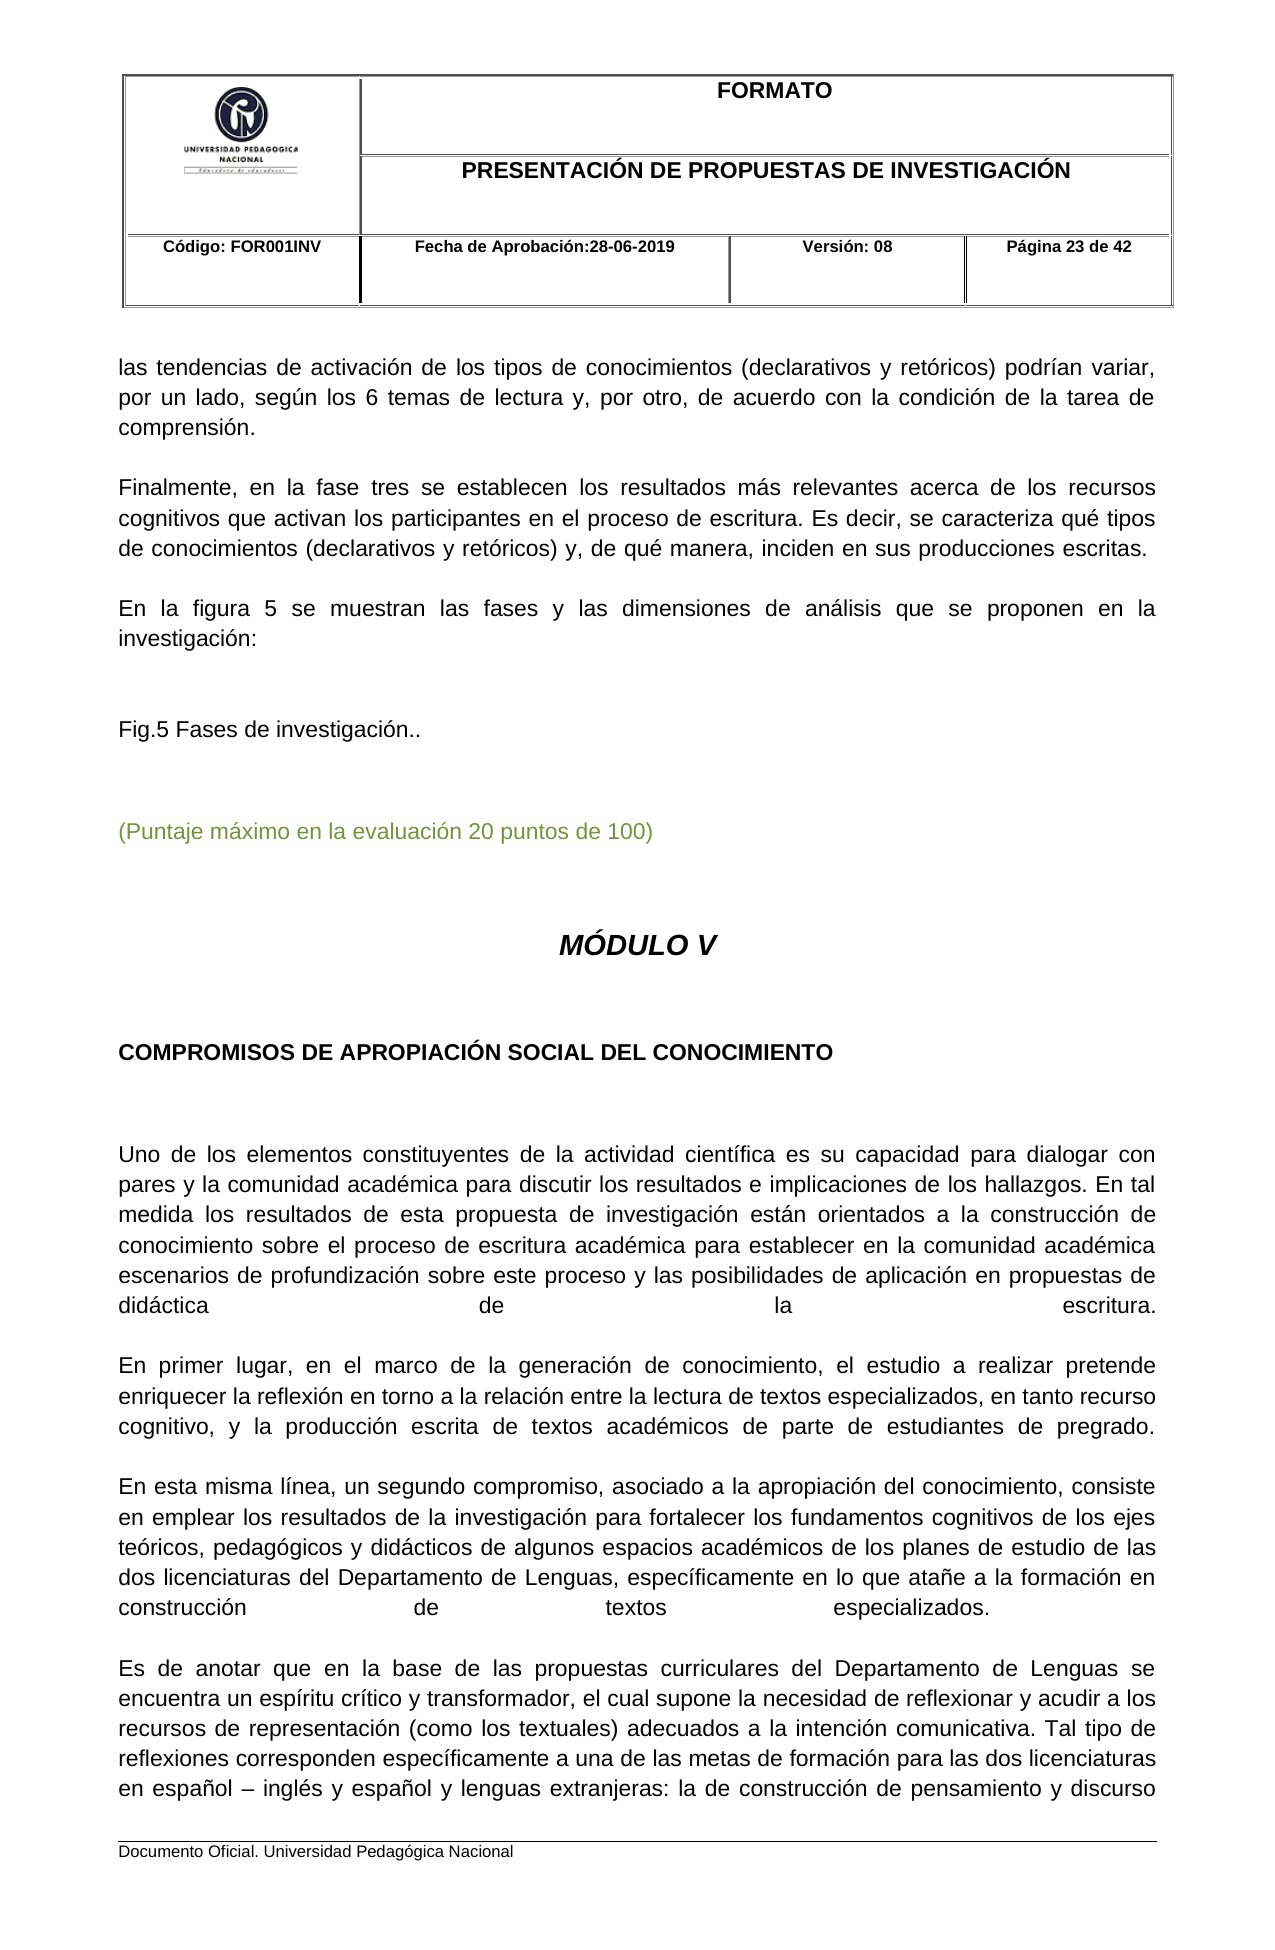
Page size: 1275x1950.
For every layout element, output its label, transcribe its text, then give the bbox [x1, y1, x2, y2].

text COMPROMISOS DE APROPIACIÓN SOCIAL DEL CONOCIMIENTO [118, 1039, 1157, 1065]
text (Puntaje máximo en la evaluación 20 puntos de 100) [118, 818, 1157, 844]
text MÓDULO V [118, 928, 1157, 962]
picture [184, 87, 300, 175]
